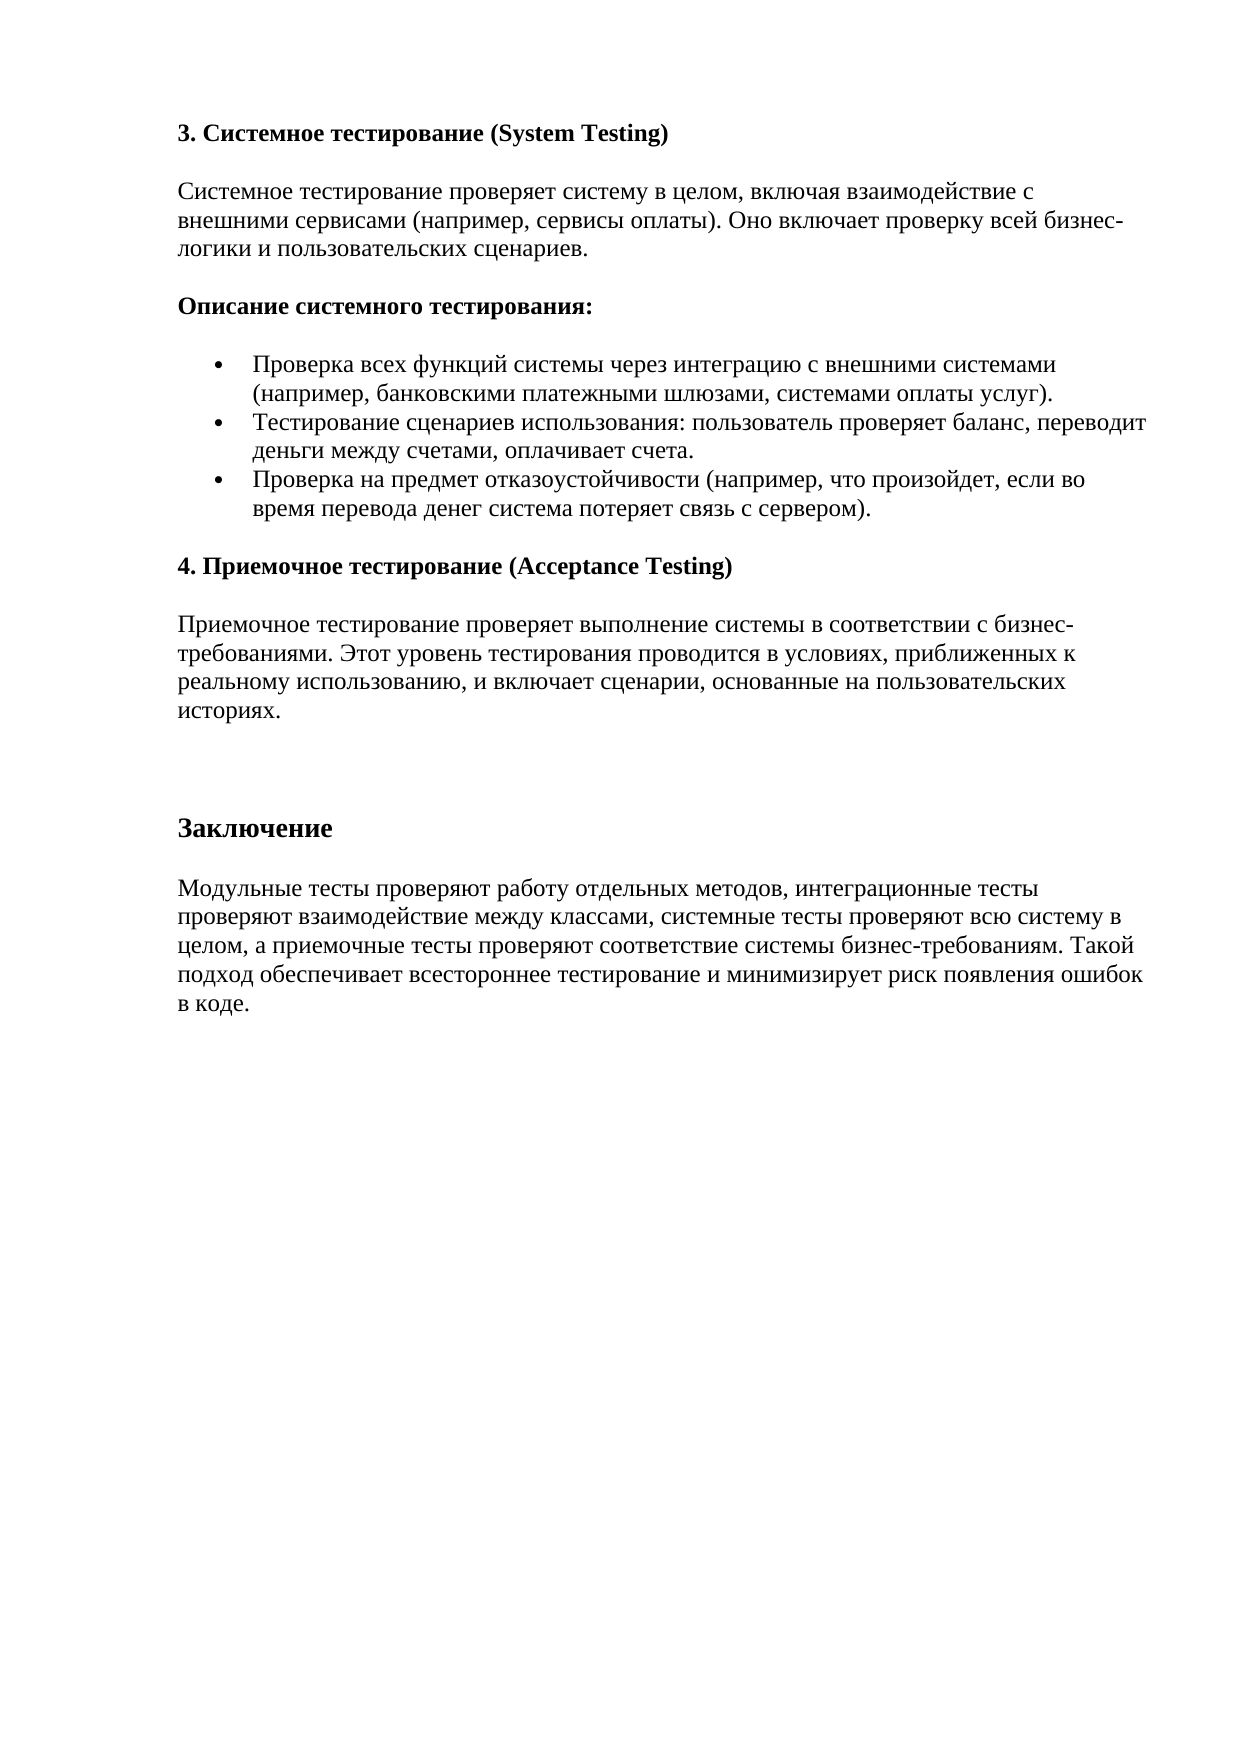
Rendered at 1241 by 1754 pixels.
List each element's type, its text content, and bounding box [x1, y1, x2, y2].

text Модульные тесты проверяют работу отдельных методов, интеграционные тесты проверяют взаимодействие между классами, системные тесты проверяют всю систему в целом, а приемочные тесты проверяют соответствие системы бизнес-требованиям. Такой подход обеспечивает всестороннее тестирование и минимизирует риск появления ошибок в коде. [177, 873, 1152, 1016]
subtitle Заключение [177, 811, 1152, 843]
text 4. Приемочное тестирование (Acceptance Testing) [177, 551, 1152, 580]
text Системное тестирование проверяет систему в целом, включая взаимодействие с внешними сервисами (например, сервисы оплаты). Оно включает проверку всей бизнес-логики и пользовательских сценариев. [177, 176, 1152, 262]
list Тестирование сценариев использования: пользователь проверяет баланс, переводит деньги между счетами, оплачивает счета. [215, 407, 1152, 464]
list Проверка на предмет отказоустойчивости (например, что произойдет, если во время перевода денег система потеряет связь с сервером). [215, 464, 1152, 522]
text Описание системного тестирования: [177, 291, 1152, 320]
text Приемочное тестирование проверяет выполнение системы в соответствии с бизнес-требованиями. Этот уровень тестирования проводится в условиях, приближенных к реальному использованию, и включает сценарии, основанные на пользовательских историях. [177, 609, 1152, 724]
list Проверка всех функций системы через интеграцию с внешними системами (например, банковскими платежными шлюзами, системами оплаты услуг). [215, 349, 1152, 407]
text 3. Системное тестирование (System Testing) [177, 118, 1152, 147]
